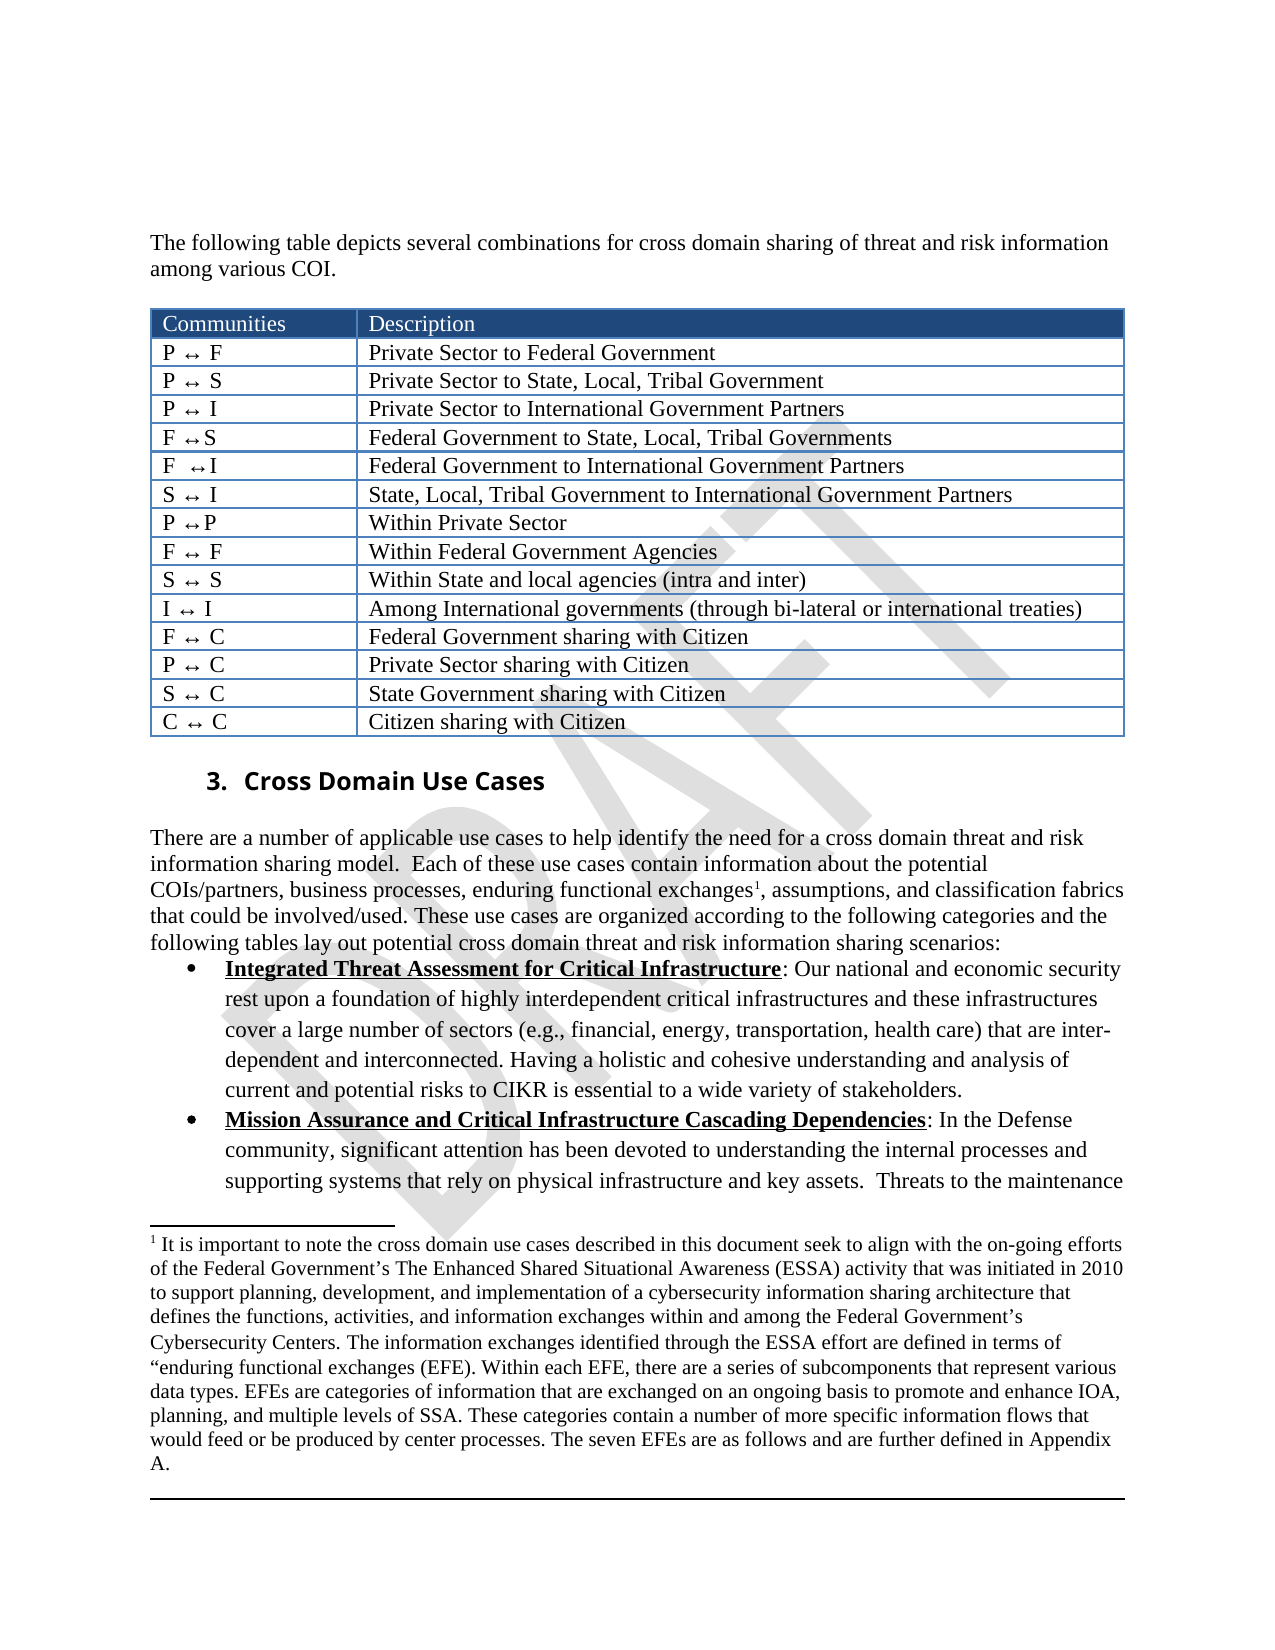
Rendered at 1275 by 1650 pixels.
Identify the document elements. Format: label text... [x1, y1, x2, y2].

table_cell C ↔ C [152, 708, 356, 735]
table_cell I ↔ I [152, 595, 356, 621]
table_header Description [358, 310, 1123, 337]
table_cell Federal Government to International Government Partners [358, 453, 1123, 479]
table_cell Among International governments (through bi-lateral or international treaties) [358, 595, 1123, 621]
text There are a number of applicable use cases to help identify the need for a cross domain threat and risk information sharing model. Each of these use cases contain information about the potential COIs/partners, business processes, enduring functional exchanges, assumptions, and classification fabrics that could be involved/used. These use cases are organized according to the following categories and the following tables lay out potential cross domain threat and risk information sharing scenarios: [150, 823, 1125, 955]
table_cell P ↔P [152, 509, 356, 536]
table_cell Private Sector to State, Local, Tribal Government [358, 367, 1123, 393]
table_cell S ↔ C [152, 680, 356, 706]
table_cell Within Federal Government Agencies [358, 538, 1123, 564]
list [187, 1106, 1125, 1193]
table_cell Citizen sharing with Citizen [358, 708, 1123, 735]
list Integrated Threat Assessment for Critical Infrastructure: Our national and economic security rest upon a foundation of highly interdependent critical infrastructures and these infrastructures cover a large number of sectors (e.g., financial, energy, transportation, health care) that are inter-dependent and interconnected. Having a holistic and cohesive understanding and analysis of current and potential risks to CIKR is essential to a wide variety of stakeholders. [187, 955, 1125, 1102]
table_cell P ↔ C [152, 651, 356, 678]
table_cell F ↔ C [152, 623, 356, 649]
table_cell State, Local, Tribal Government to International Government Partners [358, 481, 1123, 507]
table_cell Within Private Sector [358, 509, 1123, 536]
table_cell F ↔ F [152, 538, 356, 564]
table_cell S ↔ S [152, 566, 356, 592]
table_cell State Government sharing with Citizen [358, 680, 1123, 706]
table_cell S ↔ I [152, 481, 356, 507]
table_cell F ↔I [152, 453, 356, 479]
table_cell Private Sector to Federal Government [358, 339, 1123, 365]
table_cell Federal Government sharing with Citizen [358, 623, 1123, 649]
table_cell Federal Government to State, Local, Tribal Governments [358, 424, 1123, 450]
table_cell P ↔ I [152, 396, 356, 422]
table_cell Within State and local agencies (intra and inter) [358, 566, 1123, 592]
table_cell Private Sector sharing with Citizen [358, 651, 1123, 678]
table_cell P ↔ F [152, 339, 356, 365]
table_cell F ↔S [152, 424, 356, 450]
table_cell P ↔ S [152, 367, 356, 393]
table_cell Private Sector to International Government Partners [358, 396, 1123, 422]
subtitle Cross Domain Use Cases [206, 763, 1125, 797]
text The following table depicts several combinations for cross domain sharing of threat and risk information among various COI. [150, 229, 1125, 282]
table_header Communities [152, 310, 356, 337]
